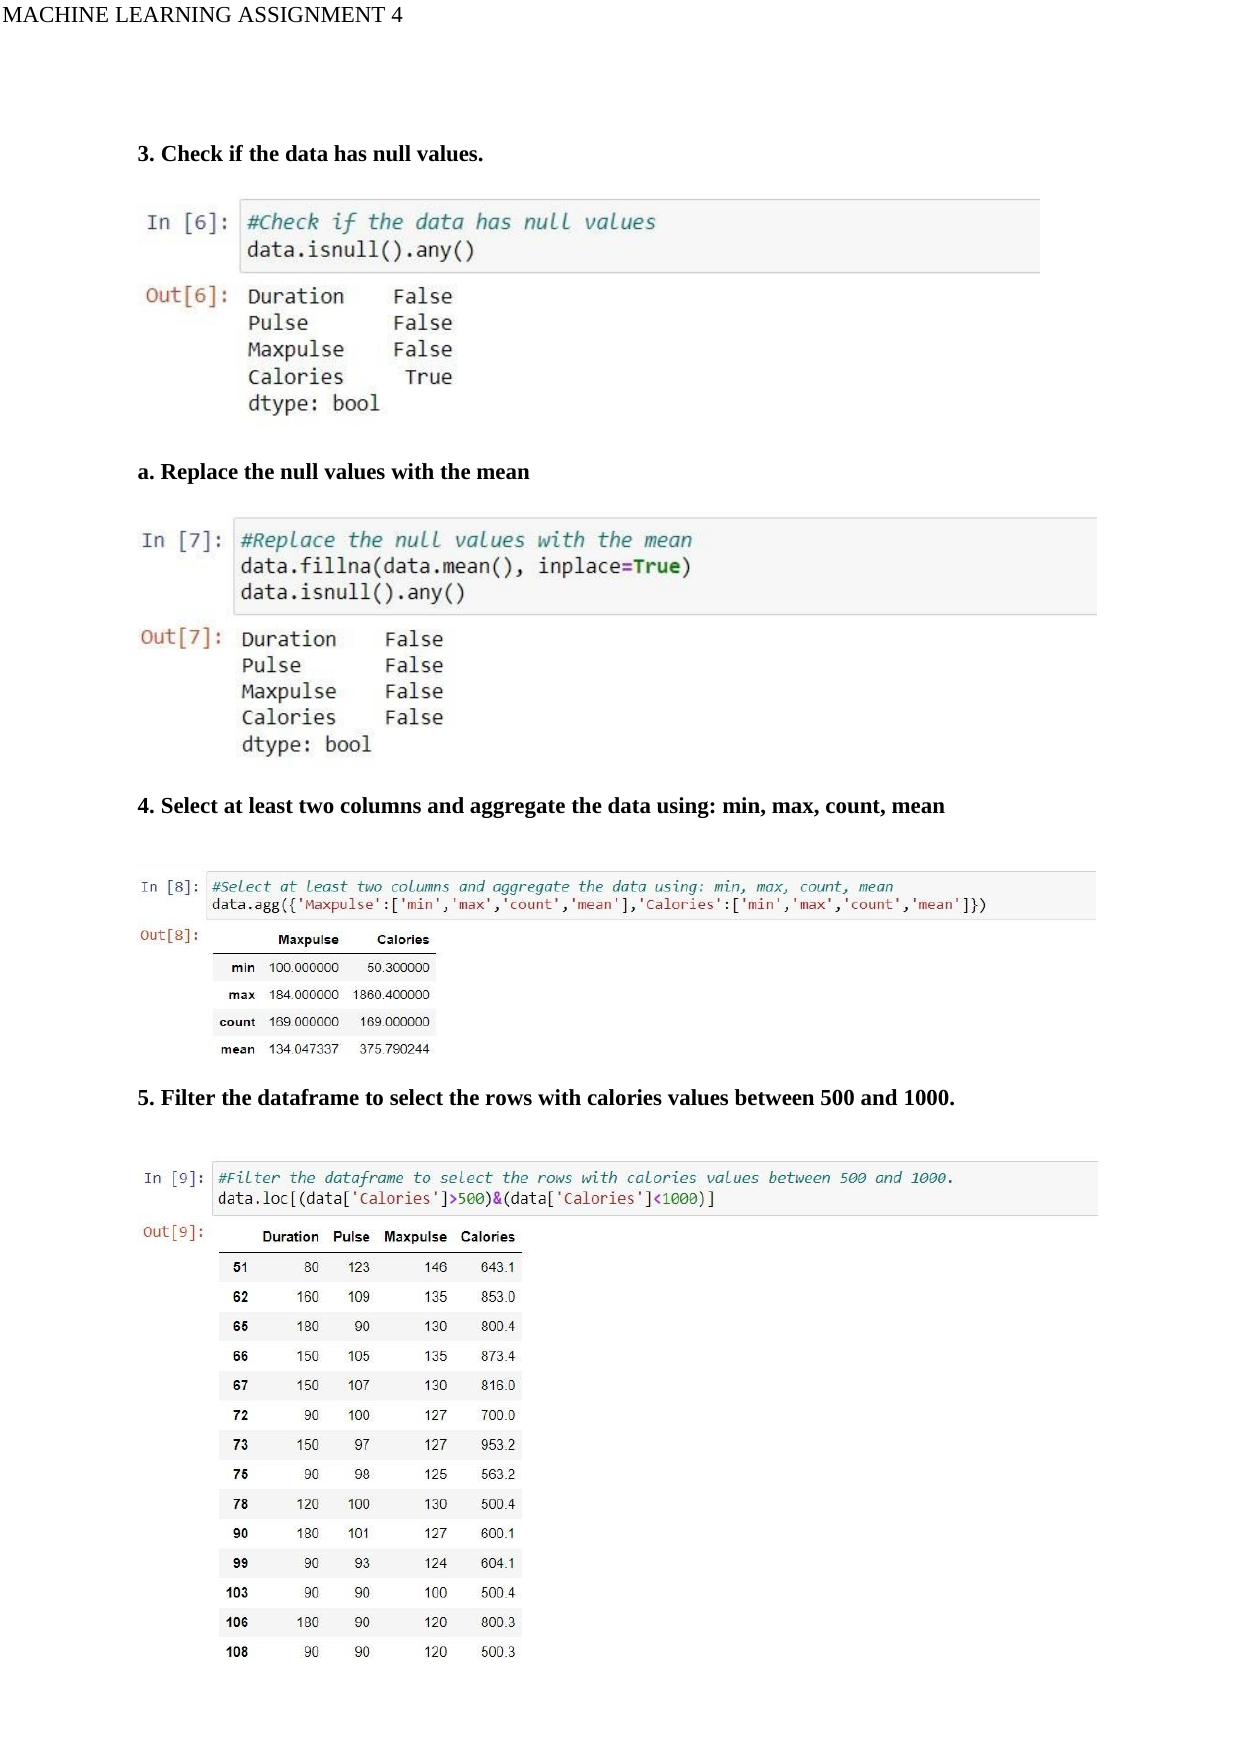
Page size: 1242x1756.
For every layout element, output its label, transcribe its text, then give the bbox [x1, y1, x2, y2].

picture [137, 864, 1096, 1054]
list Select at least two columns and aggregate the data using: min, max, count, mean [137, 792, 1187, 819]
picture [137, 510, 1097, 769]
picture [137, 195, 1041, 427]
list Check if the data has null values. [137, 140, 1187, 166]
list Filter the dataframe to select the rows with calories values between 500 and 1000. [137, 1084, 1187, 1111]
picture [137, 1155, 1099, 1659]
text a. Replace the null values with the mean [137, 458, 1187, 484]
